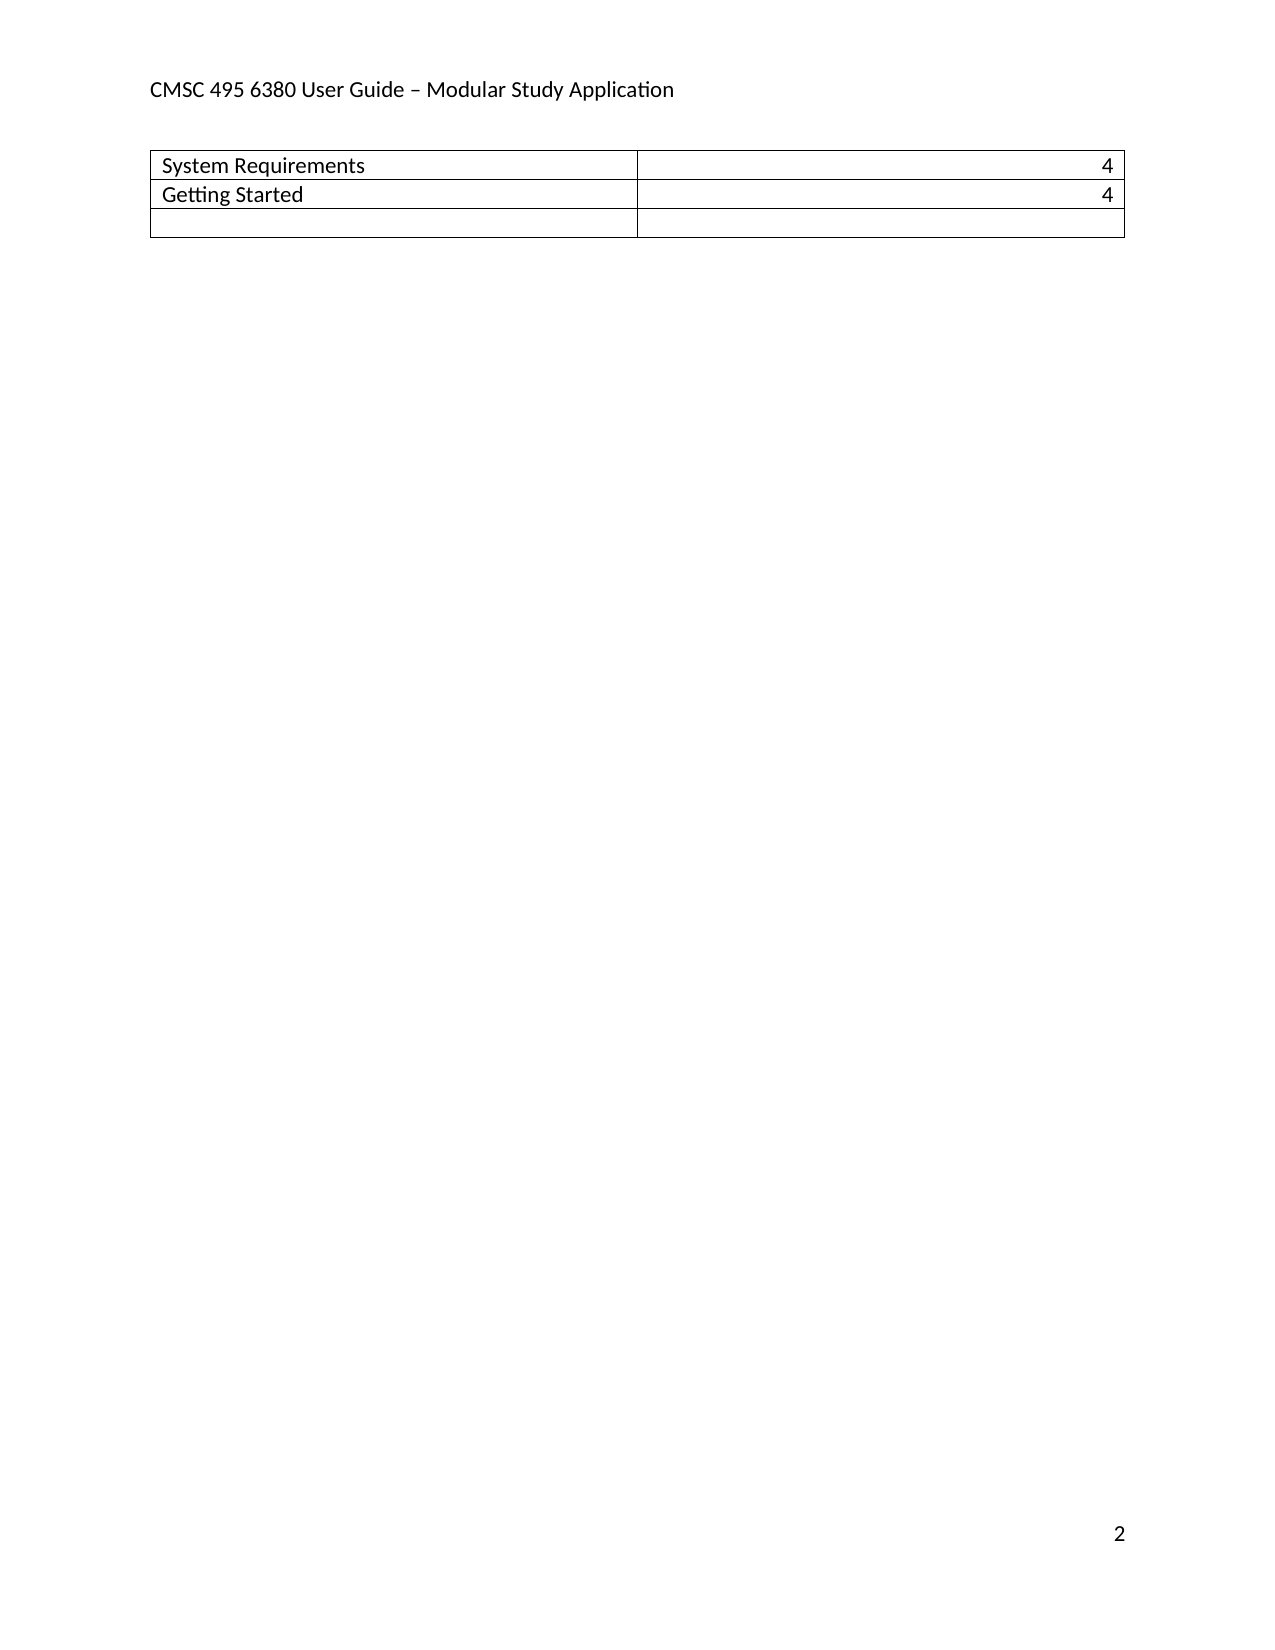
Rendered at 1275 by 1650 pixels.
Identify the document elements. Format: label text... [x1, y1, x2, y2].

table_cell 4 [638, 180, 1124, 208]
table_cell [151, 209, 637, 237]
table_cell Getting Started [151, 180, 637, 208]
table_cell System Requirements [151, 151, 637, 179]
table_cell 4 [638, 151, 1124, 179]
table_cell [638, 209, 1124, 237]
